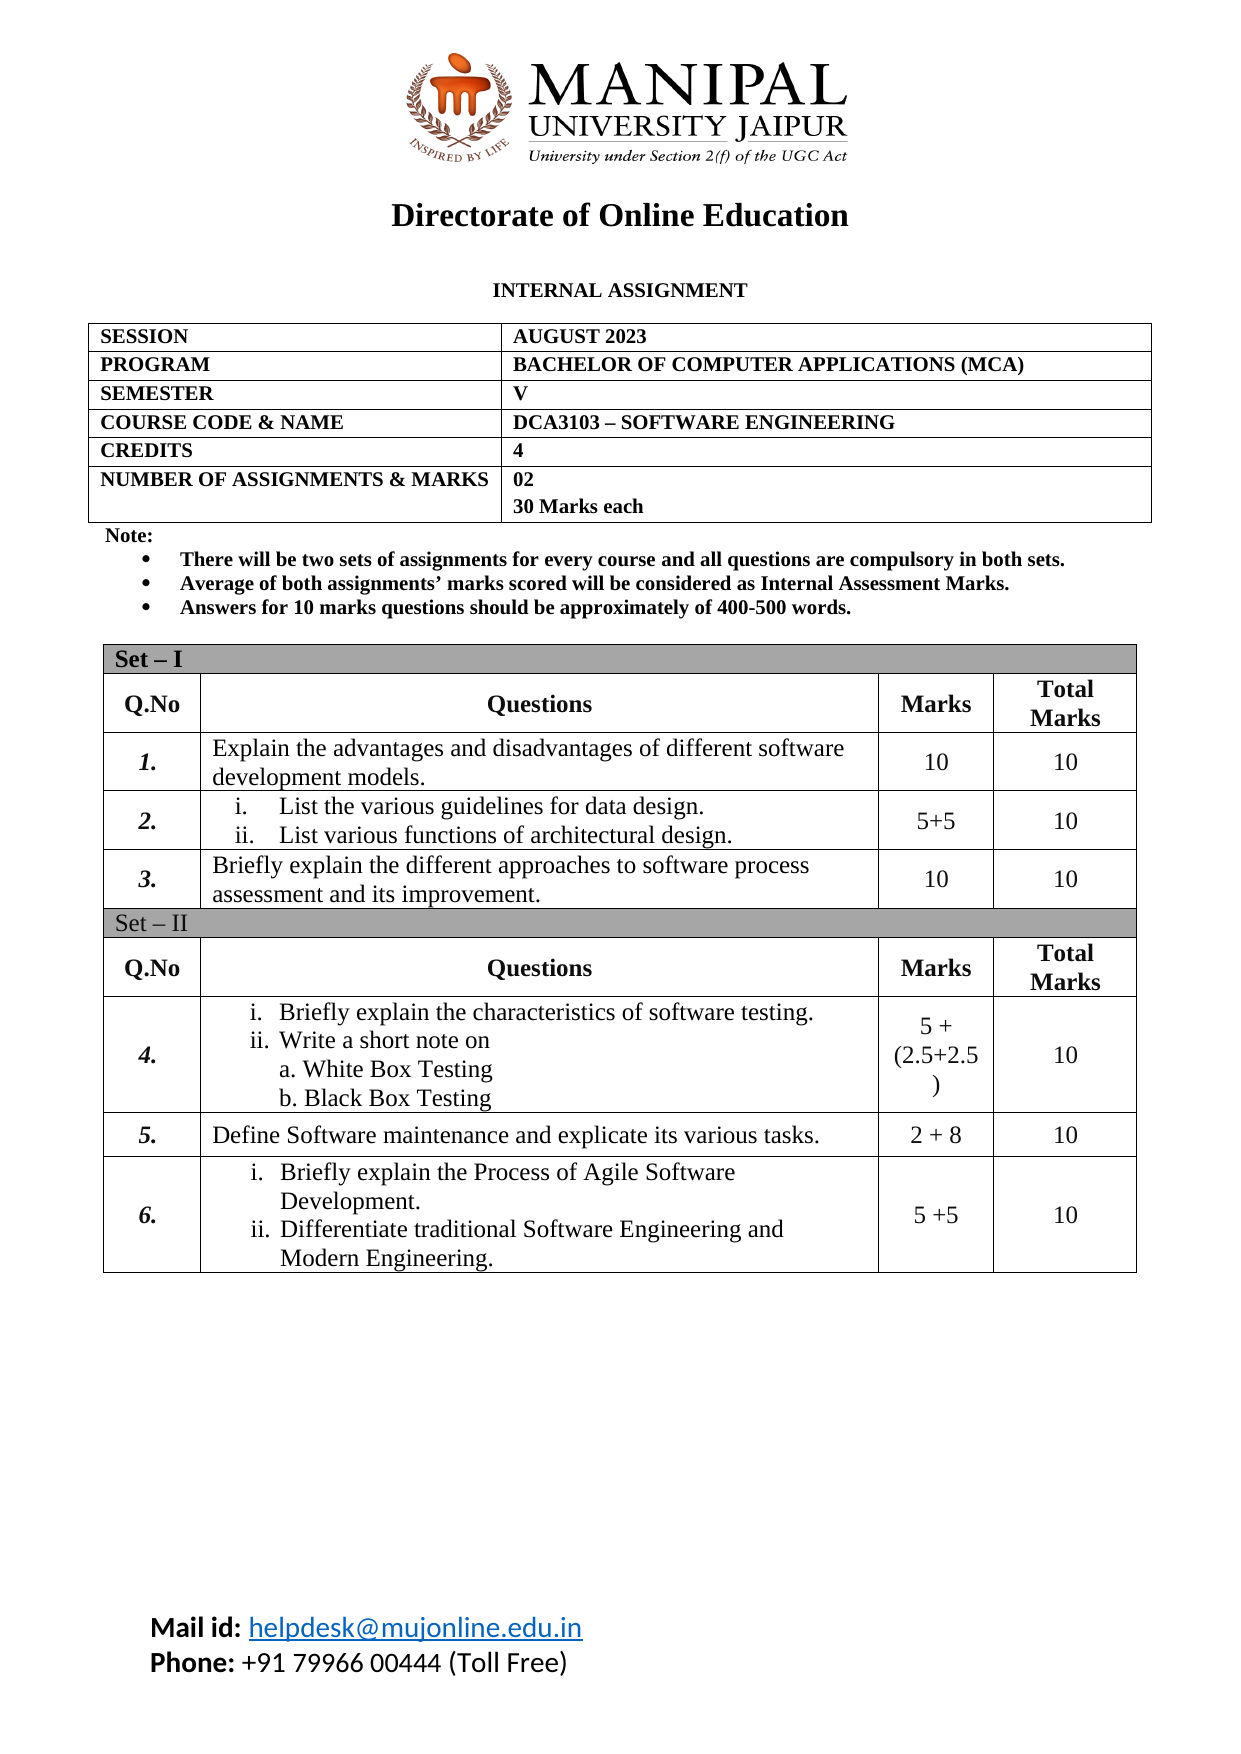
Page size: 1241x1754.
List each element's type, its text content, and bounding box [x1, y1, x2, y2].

table_cell Q.No [104, 938, 200, 996]
table_header Set – I [104, 645, 1136, 673]
table_cell 5 + (2.5+2.5) [879, 997, 993, 1112]
table_cell Marks [879, 938, 993, 996]
table_cell 5 +5 [879, 1157, 993, 1272]
table_cell Explain the advantages and disadvantages of different software development models. [201, 733, 878, 790]
table_cell [104, 733, 200, 790]
table_cell [104, 997, 200, 1112]
table_cell 02 30 Marks each [502, 467, 1151, 522]
table_cell [104, 850, 200, 907]
table_cell 2 + 8 [879, 1113, 993, 1156]
table_cell 10 [879, 850, 993, 907]
table_cell Marks [879, 674, 993, 732]
table_cell 10 [994, 997, 1136, 1112]
table_cell PROGRAM [89, 352, 501, 380]
table_cell Set – II [104, 909, 1136, 937]
table_cell Questions [201, 938, 878, 996]
table_cell 10 [994, 1157, 1136, 1272]
table_header AUGUST 2023 [502, 324, 1151, 351]
table_cell Briefly explain the Process of Agile Software Development. Differentiate traditional Software Engineering and Modern Engineering. [201, 1157, 878, 1272]
table_cell 4 [502, 438, 1151, 466]
table_cell List the various guidelines for data design. List various functions of architectural design. [201, 791, 878, 849]
table_cell 10 [994, 850, 1136, 907]
text Note: [105, 523, 1106, 547]
table_cell 10 [994, 733, 1136, 790]
list Answers for 10 marks questions should be approximately of 400-500 words. [142, 595, 1090, 619]
table_cell Define Software maintenance and explicate its various tasks. [201, 1113, 878, 1156]
table_cell Total Marks [994, 938, 1136, 996]
table_cell [104, 791, 200, 849]
table_cell Q.No [104, 674, 200, 732]
table_cell course CODE & NAME [89, 410, 501, 437]
table_cell SEMESTER [89, 381, 501, 408]
table_cell Total Marks [994, 674, 1136, 732]
table_cell 10 [994, 1113, 1136, 1156]
table_cell Briefly explain the different approaches to software process assessment and its improvement. [201, 850, 878, 907]
table_header SESSION [89, 324, 501, 351]
table_cell BACHELOR of COMPUTER APPLICATIONS (MCA) [502, 352, 1151, 380]
table_cell V [502, 381, 1151, 408]
table_cell CREDITS [89, 438, 501, 466]
table_cell Questions [201, 674, 878, 732]
table_cell 10 [994, 791, 1136, 849]
list Average of both assignments’ marks scored will be considered as Internal Assessment Marks. [142, 571, 1090, 595]
table_cell DCA3103 – SOFTWARE ENGINEERING [502, 410, 1151, 437]
table_cell Briefly explain the characteristics of software testing. Write a short note on a. White Box Testing b. Black Box Testing [201, 997, 878, 1112]
picture [358, 29, 882, 196]
table_cell [104, 1157, 200, 1272]
list There will be two sets of assignments for every course and all questions are compulsory in both sets. [142, 547, 1090, 571]
table_cell [104, 1113, 200, 1156]
table_cell nUMBER OF ASSIGNMENTS & Marks [89, 467, 501, 522]
table_cell 10 [879, 733, 993, 790]
text INTERNAL ASSIGNMENT [150, 278, 1090, 302]
table_cell 5+5 [879, 791, 993, 849]
